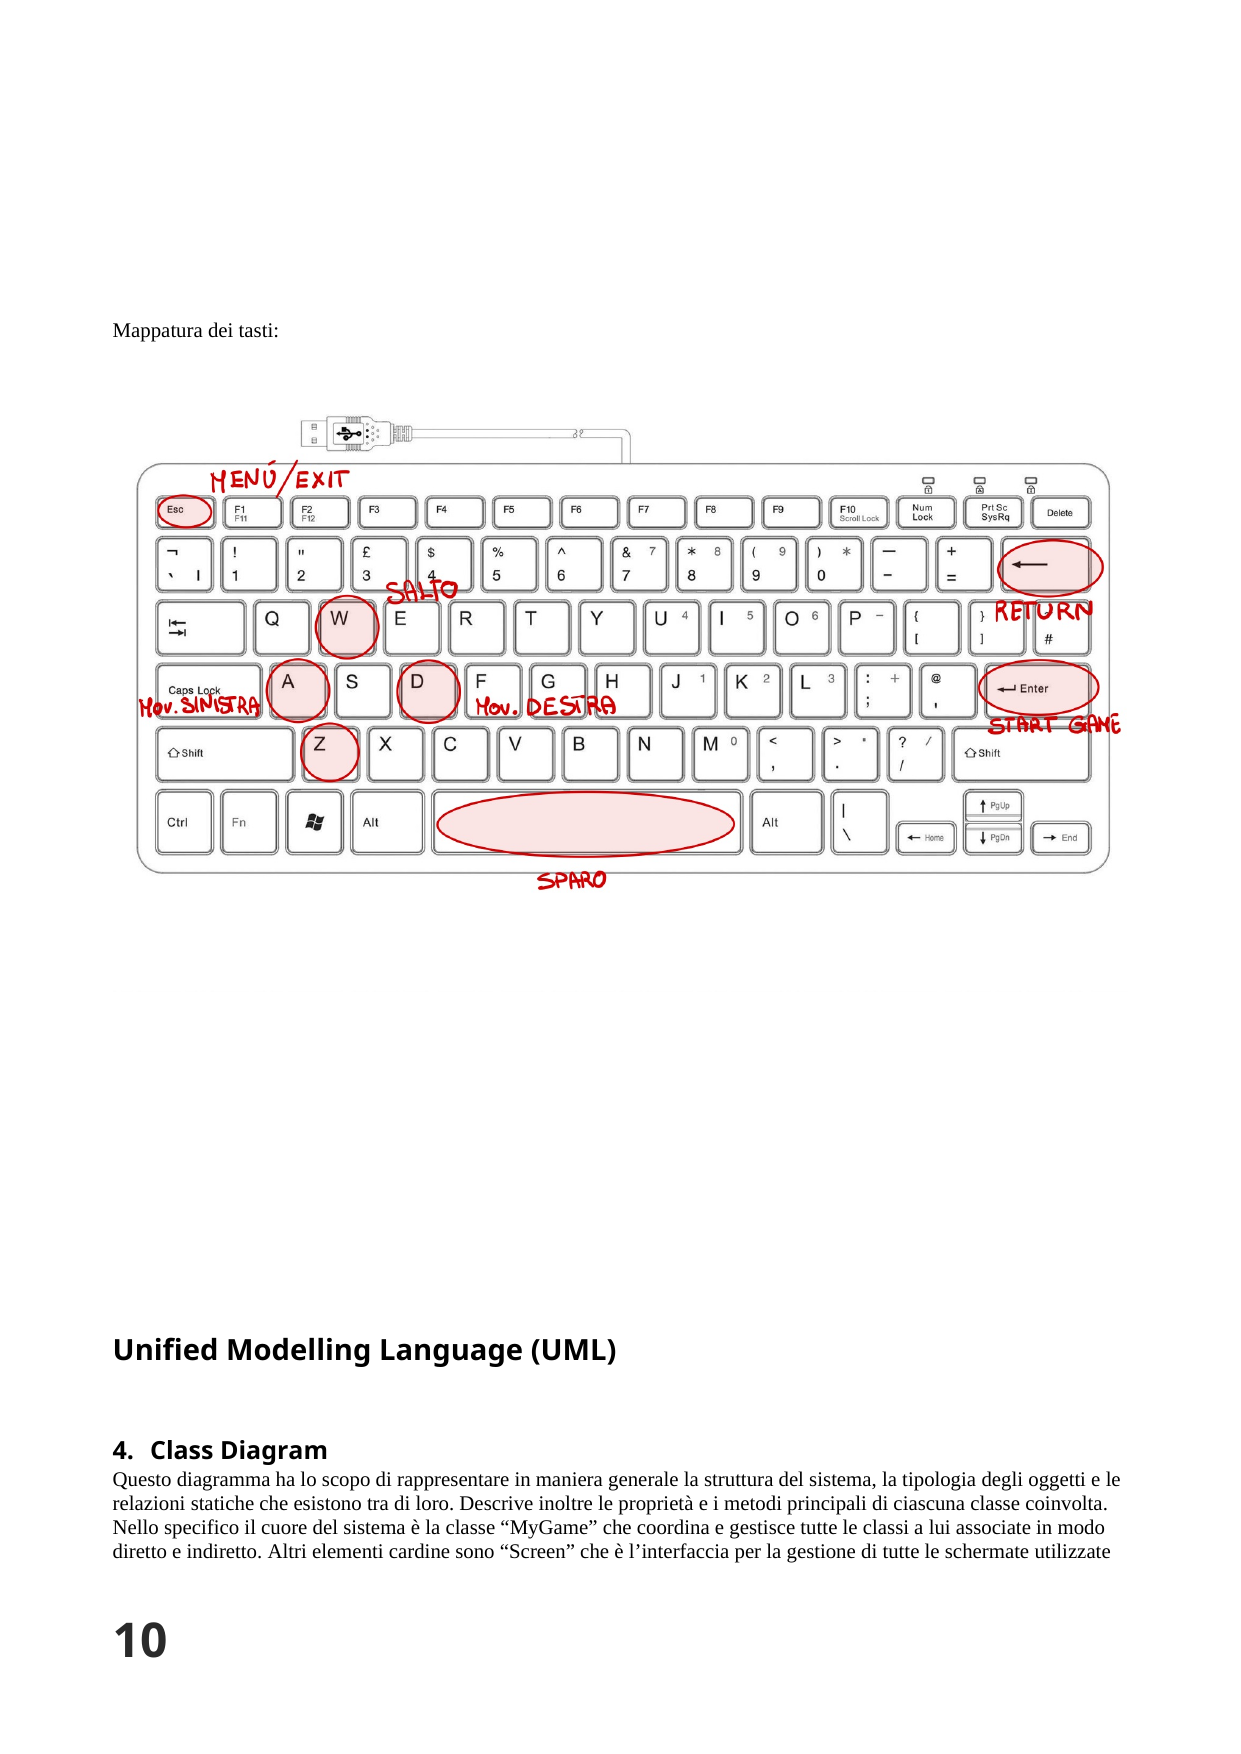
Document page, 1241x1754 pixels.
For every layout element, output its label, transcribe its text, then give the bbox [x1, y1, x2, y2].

text Mappatura dei tasti: [112, 318, 1128, 342]
text Unified Modelling Language (UML) [112, 1329, 1128, 1369]
picture [112, 414, 1128, 992]
text Questo diagramma ha lo scopo di rappresentare in maniera generale la struttura del sistema, la tipologia degli oggetti e le relazioni statiche che esistono tra di loro. Descrive inoltre le proprietà e i metodi principali di ciascuna classe coinvolta. [112, 1466, 1128, 1514]
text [112, 1514, 1128, 1563]
list Class Diagram [112, 1432, 1128, 1466]
